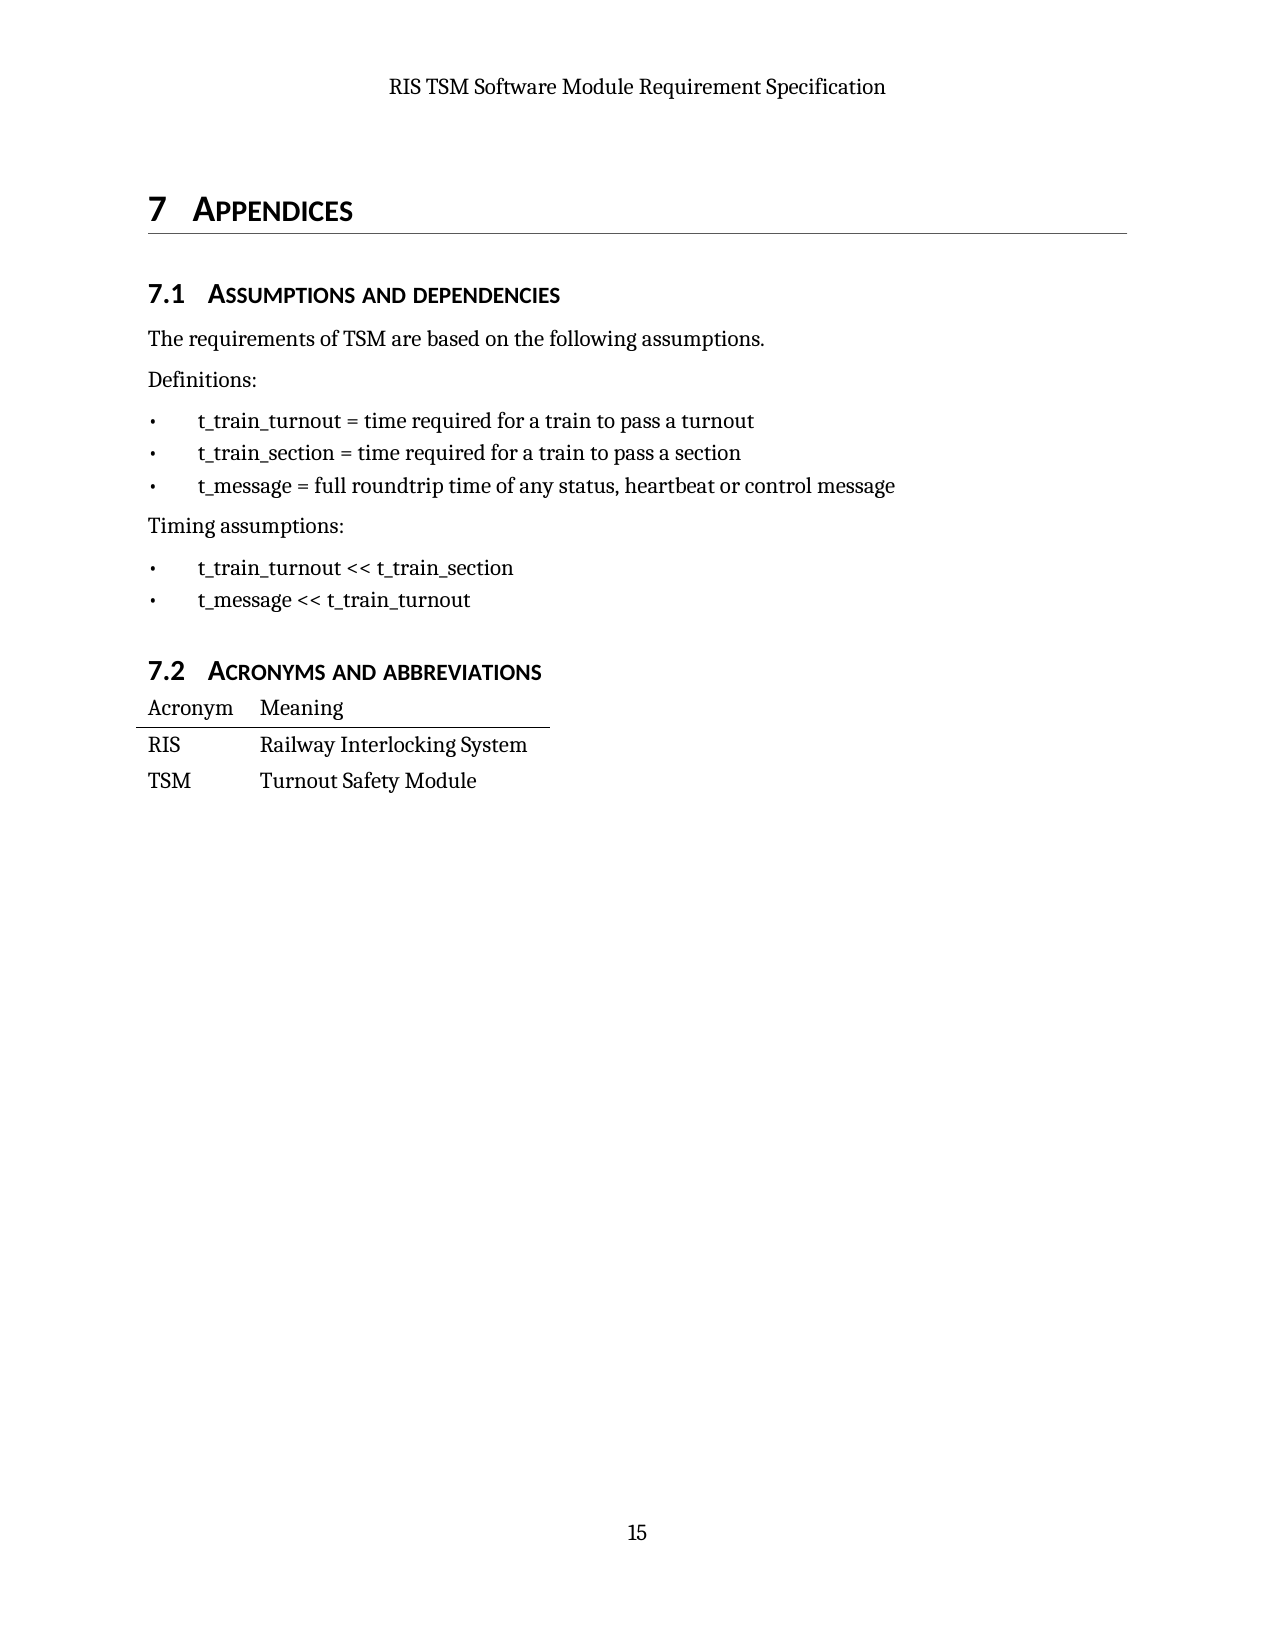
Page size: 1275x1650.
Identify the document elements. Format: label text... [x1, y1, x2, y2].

table_header Meaning [248, 691, 550, 727]
list t_train_turnout << t_train_section [148, 554, 1127, 581]
text Timing assumptions: [148, 513, 1127, 540]
subtitle Assumptions and dependencies [148, 275, 1127, 311]
text Definitions: [148, 367, 1127, 393]
subtitle Acronyms and abbreviations [148, 652, 1127, 688]
list t_train_section = time required for a train to pass a section [148, 440, 1127, 467]
table_cell Turnout Safety Module [248, 764, 550, 800]
subtitle Appendices [148, 185, 1127, 233]
text The requirements of TSM are based on the following assumptions. [148, 326, 1127, 352]
table_header Acronym [136, 691, 248, 727]
list t_train_turnout = time required for a train to pass a turnout [148, 408, 1127, 434]
table_cell RIS [136, 728, 248, 764]
list t_message << t_train_turnout [148, 586, 1127, 613]
table_cell Railway Interlocking System [248, 728, 550, 764]
table_cell TSM [136, 764, 248, 800]
list t_message = full roundtrip time of any status, heartbeat or control message [148, 472, 1127, 499]
